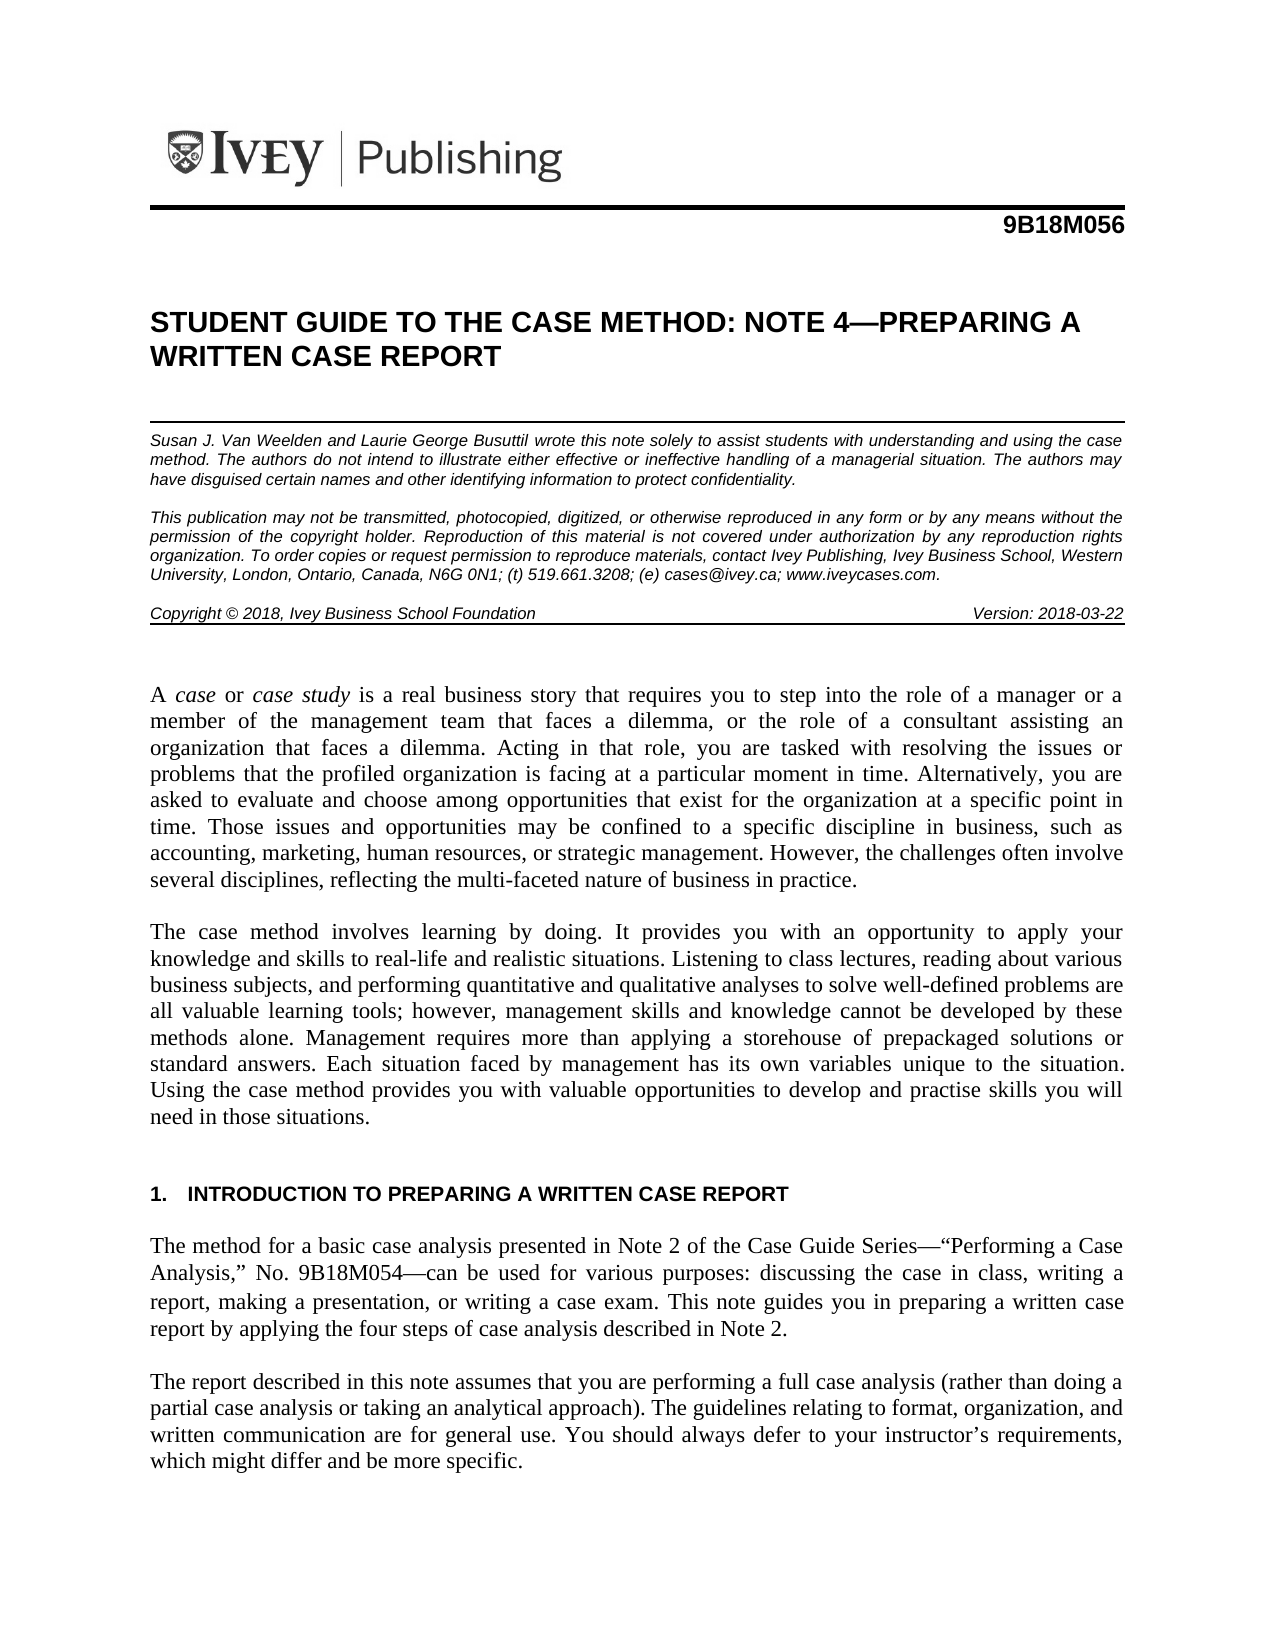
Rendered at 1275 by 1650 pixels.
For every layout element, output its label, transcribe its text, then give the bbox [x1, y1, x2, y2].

text The method for a basic case analysis presented in Note 2 of the Case Guide Series—“Performing a Case Analysis,” No. 9B18M054—can be used for various purposes: discussing the case in class, writing a report, making a presentation, or writing a case exam. This note guides you in preparing a written case report by applying the four steps of case analysis described in Note 2. [150, 1232, 1125, 1342]
text The report described in this note assumes that you are performing a full case analysis (rather than doing a partial case analysis or taking an analytical approach). The guidelines relating to format, organization, and written communication are for general use. You should always defer to your instructor’s requirements, which might differ and be more specific. [150, 1368, 1125, 1473]
text This publication may not be transmitted, photocopied, digitized, or otherwise reproduced in any form or by any means without the permission of the copyright holder. Reproduction of this material is not covered under authorization by any reproduction rights organization. To order copies or request permission to reproduce materials, contact Ivey Publishing, Ivey Business School, Western University, London, Ontario, Canada, N6G 0N1; (t) 519.661.3208; (e) cases@ivey.ca; www.iveycases.com. [150, 508, 1125, 584]
text The case method involves learning by doing. It provides you with an opportunity to apply your knowledge and skills to real-life and realistic situations. Listening to class lectures, reading about various business subjects, and performing quantitative and qualitative analyses to solve well-defined problems are all valuable learning tools; however, management skills and knowledge cannot be developed by these methods alone. Management requires more than applying a storehouse of prepackaged solutions or standard answers. Each situation faced by management has its own variables unique to the situation. Using the case method provides you with valuable opportunities to develop and practise skills you will need in those situations. [150, 918, 1125, 1129]
text 9B18M056 [150, 210, 1125, 238]
text Susan J. Van Weelden and Laurie George Busuttil wrote this note solely to assist students with understanding and using the case method. The authors do not intend to illustrate either effective or ineffective handling of a managerial situation. The authors may have disguised certain names and other identifying information to protect confidentiality. [150, 423, 1125, 488]
title student guide to the case method: note 4—preparing a written case report [150, 306, 1125, 373]
list introduction to Preparing a written Case Report [150, 1182, 1125, 1206]
text Copyright © 2018, Ivey Business School Foundation Version: 2018-03-22 [150, 603, 1125, 623]
text A case or case study is a real business story that requires you to step into the role of a manager or a member of the management team that faces a dilemma, or the role of a consultant assisting an organization that faces a dilemma. Acting in that role, you are tasked with resolving the issues or problems that the profiled organization is facing at a particular moment in time. Alternatively, you are asked to evaluate and choose among opportunities that exist for the organization at a specific point in time. Those issues and opportunities may be confined to a specific discipline in business, such as accounting, marketing, human resources, or strategic management. However, the challenges often involve several disciplines, reflecting the multi-faceted nature of business in practice. [150, 681, 1125, 892]
